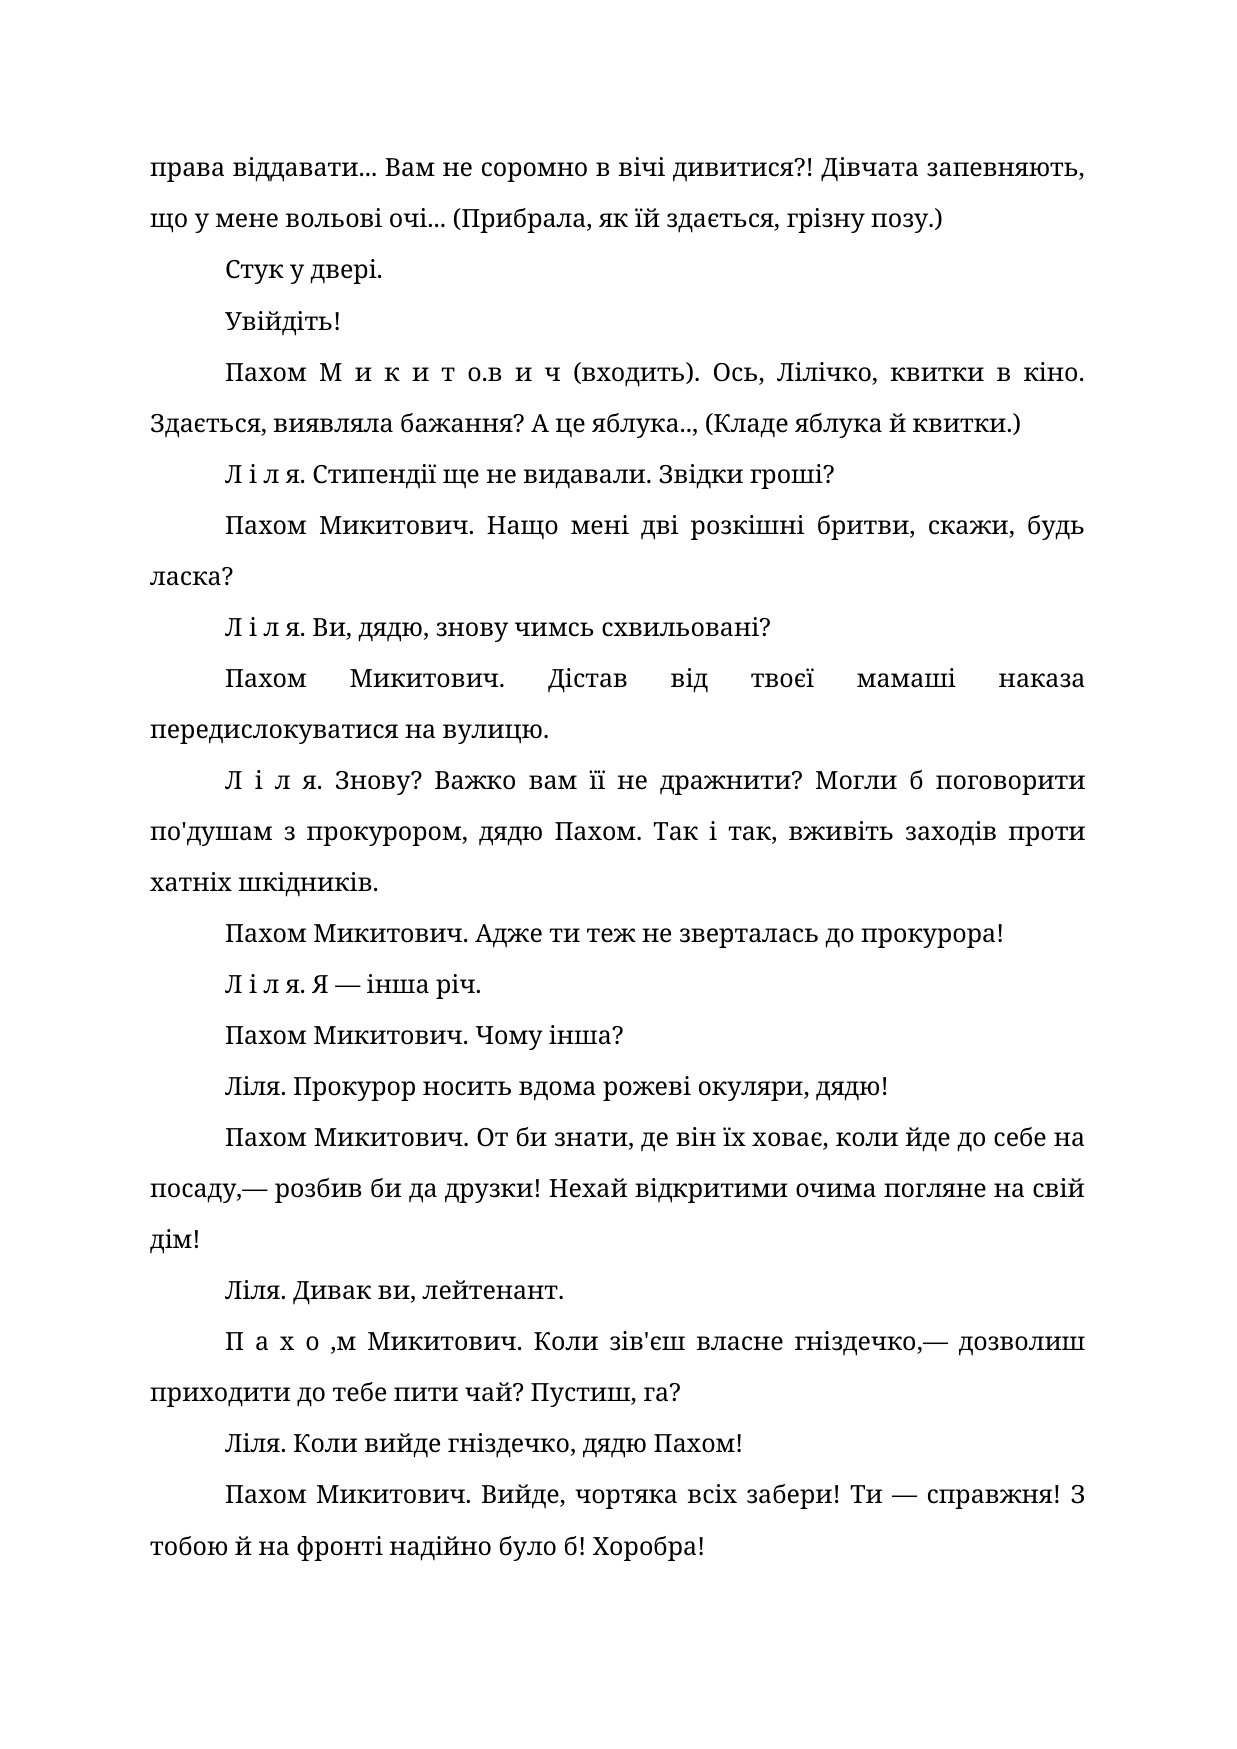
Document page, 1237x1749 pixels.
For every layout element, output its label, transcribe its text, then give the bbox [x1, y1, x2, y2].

text Пахом Микитович. Вийде, чортяка всіх забери! Ти — справжня! З тобою й на фронті надійно було б! Хоробра! [150, 1477, 1086, 1562]
text П а х о ,м Микитович. Коли зів'єш власне гніздечко,— дозволиш приходити до тебе пити чай? Пустиш, га? [150, 1324, 1086, 1409]
text Пахом Микитович. Чому інша? [150, 1018, 1086, 1052]
text Стук у двері. [150, 252, 1086, 286]
text Пахом М и к и т о.в и ч (входить). Ось, Лілічко, квитки в кіно. Здається, виявляла бажання? А це яблука.., (Кладе яблука й квитки.) [150, 354, 1086, 439]
text Ліля. Коли вийде гніздечко, дядю Пахом! [150, 1426, 1086, 1460]
text Л і л я. Стипендії ще не видавали. Звідки гроші? [150, 456, 1086, 490]
text Ліля. Дивак ви, лейтенант. [150, 1273, 1086, 1307]
text Пахом Микитович. Адже ти теж не зверталась до прокурора! [150, 916, 1086, 950]
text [150, 150, 1086, 235]
text Л і л я. Я — інша річ. [150, 967, 1086, 1001]
text Л і л я. Ви, дядю, знову чимсь схвильовані? [150, 609, 1086, 643]
text Пахом Микитович. Дістав від твоєї мамаші наказа передислокуватися на вулицю. [150, 660, 1086, 746]
text Л і л я. Знову? Важко вам її не дражнити? Могли б поговорити по'душам з прокурором, дядю Пахом. Так і так, вживіть заходів проти хатніх шкідників. [150, 762, 1086, 899]
text Ліля. Прокурор носить вдома рожеві окуляри, дядю! [150, 1069, 1086, 1103]
text Пахом Микитович. От би знати, де він їх ховає, коли йде до себе на посаду,— розбив би да друзки! Нехай відкритими очима погляне на свій дім! [150, 1120, 1086, 1256]
text Увійдіть! [150, 303, 1086, 337]
text Пахом Микитович. Нащо мені дві розкішні бритви, скажи, будь ласка? [150, 507, 1086, 592]
